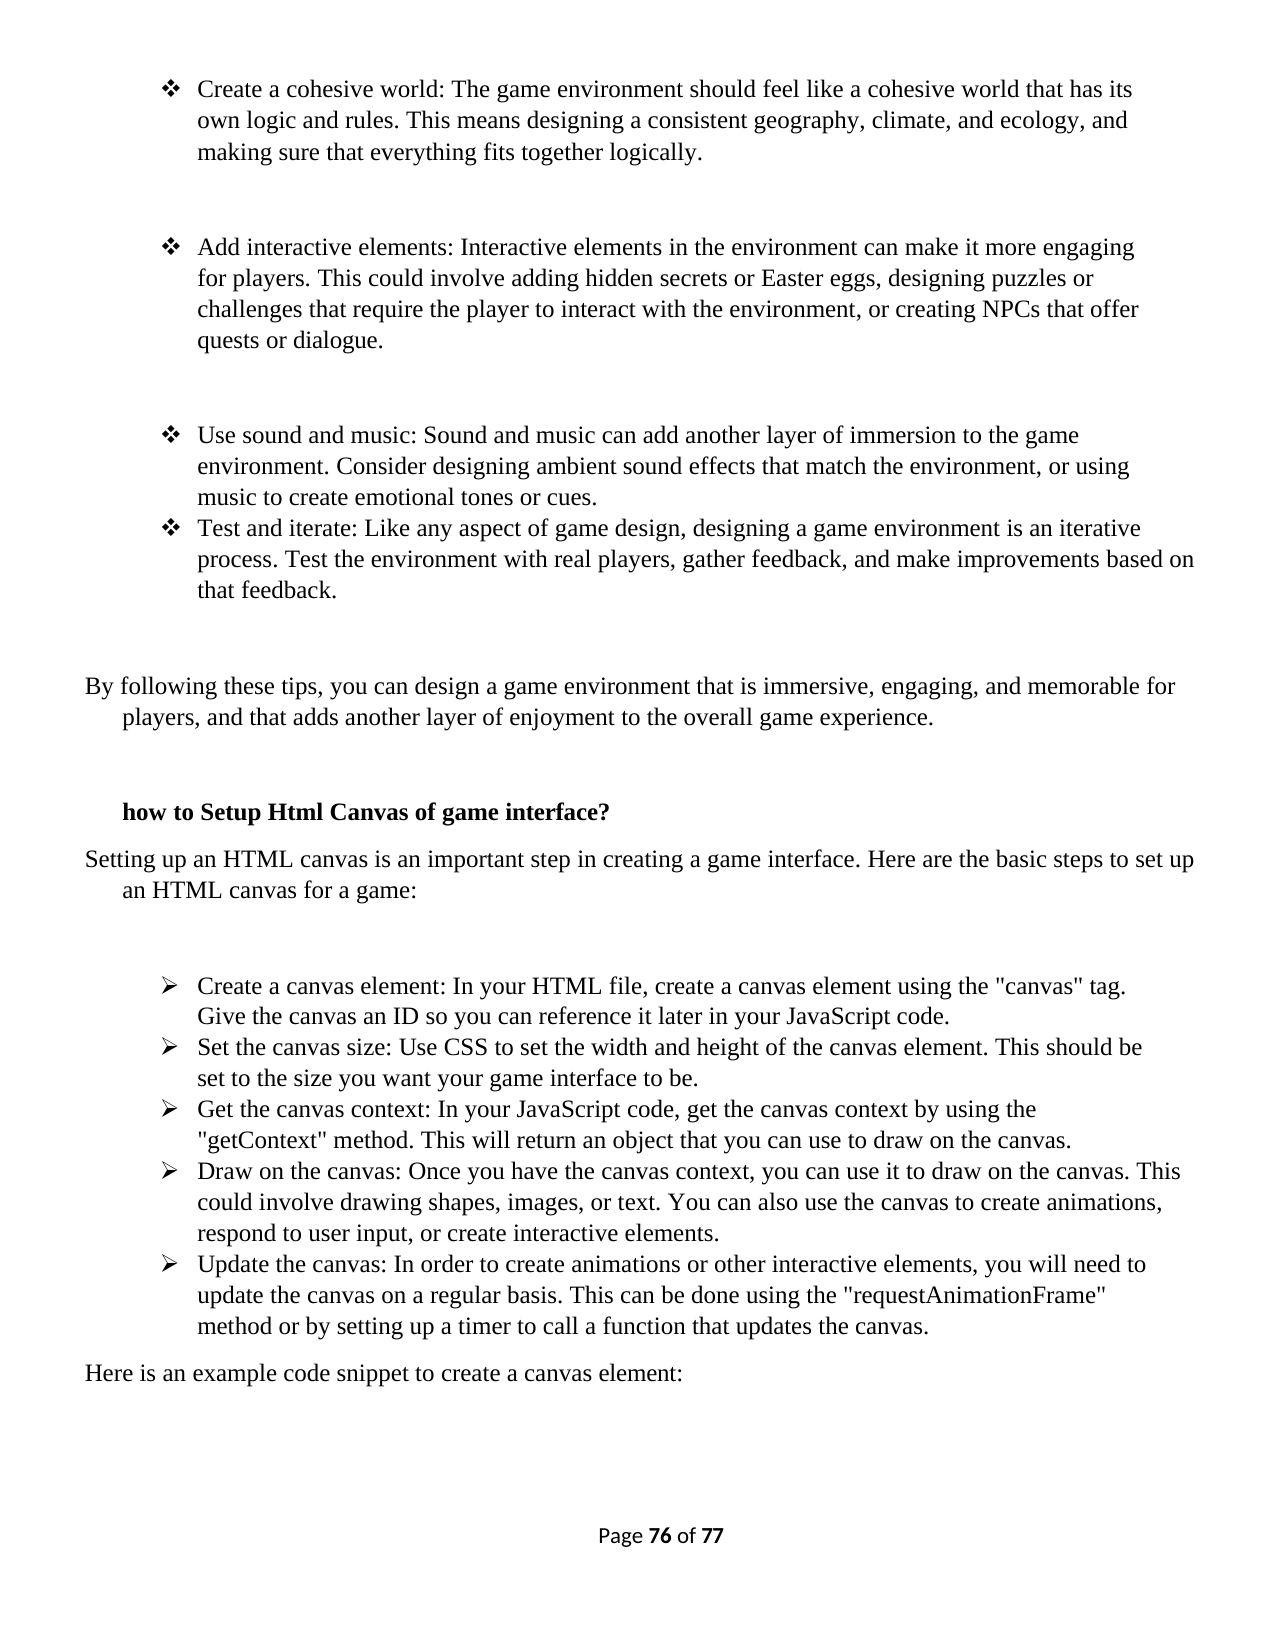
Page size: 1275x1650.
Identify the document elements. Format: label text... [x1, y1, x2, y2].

list Use sound and music: Sound and music can add another layer of immersion to the game environment. Consider designing ambient sound effects that match the environment, or using music to create emotional tones or cues. [159, 420, 1194, 511]
text Setting up an HTML canvas is an important step in creating a game interface. Here are the basic steps to set up an HTML canvas for a game: [84, 844, 1199, 904]
text Here is an example code snippet to create a canvas element: [84, 1358, 1237, 1386]
list Get the canvas context: In your JavaScript code, get the canvas context by using the "getContext" method. This will return an object that you can use to draw on the canvas. [159, 1094, 1172, 1153]
list Draw on the canvas: Once you have the canvas context, you can use it to draw on the canvas. This could involve drawing shapes, images, or text. You can also use the canvas to create animations, respond to user input, or create interactive elements. [159, 1156, 1181, 1247]
list Add interactive elements: Interactive elements in the environment can make it more engaging for players. This could involve adding hidden secrets or Easter eggs, designing puzzles or challenges that require the player to interact with the environment, or creating NPCs that offer quests or dialogue. [159, 232, 1169, 354]
list Test and iterate: Like any aspect of game design, designing a game environment is an iterative process. Test the environment with real players, gather feedback, and make improvements based on that feedback. [159, 513, 1194, 604]
text By following these tips, you can design a game environment that is immersive, engaging, and memorable for players, and that adds another layer of enjoyment to the overall game experience. [84, 671, 1187, 731]
list Create a cohesive world: The game environment should feel like a cohesive world that has its own logic and rules. This means designing a consistent geography, climate, and ecology, and making sure that everything fits together logically. [159, 74, 1181, 165]
subtitle how to Setup Html Canvas of game interface? [122, 797, 1237, 826]
list Create a canvas element: In your HTML file, create a canvas element using the "canvas" tag. Give the canvas an ID so you can reference it later in your JavaScript code. [159, 971, 1181, 1030]
list Set the canvas size: Use CSS to set the width and height of the canvas element. This should be set to the size you want your game interface to be. [159, 1032, 1175, 1091]
list Update the canvas: In order to create animations or other interactive elements, you will need to update the canvas on a regular basis. This can be done using the "requestAnimationFrame" method or by setting up a timer to call a function that updates the canvas. [159, 1249, 1187, 1340]
